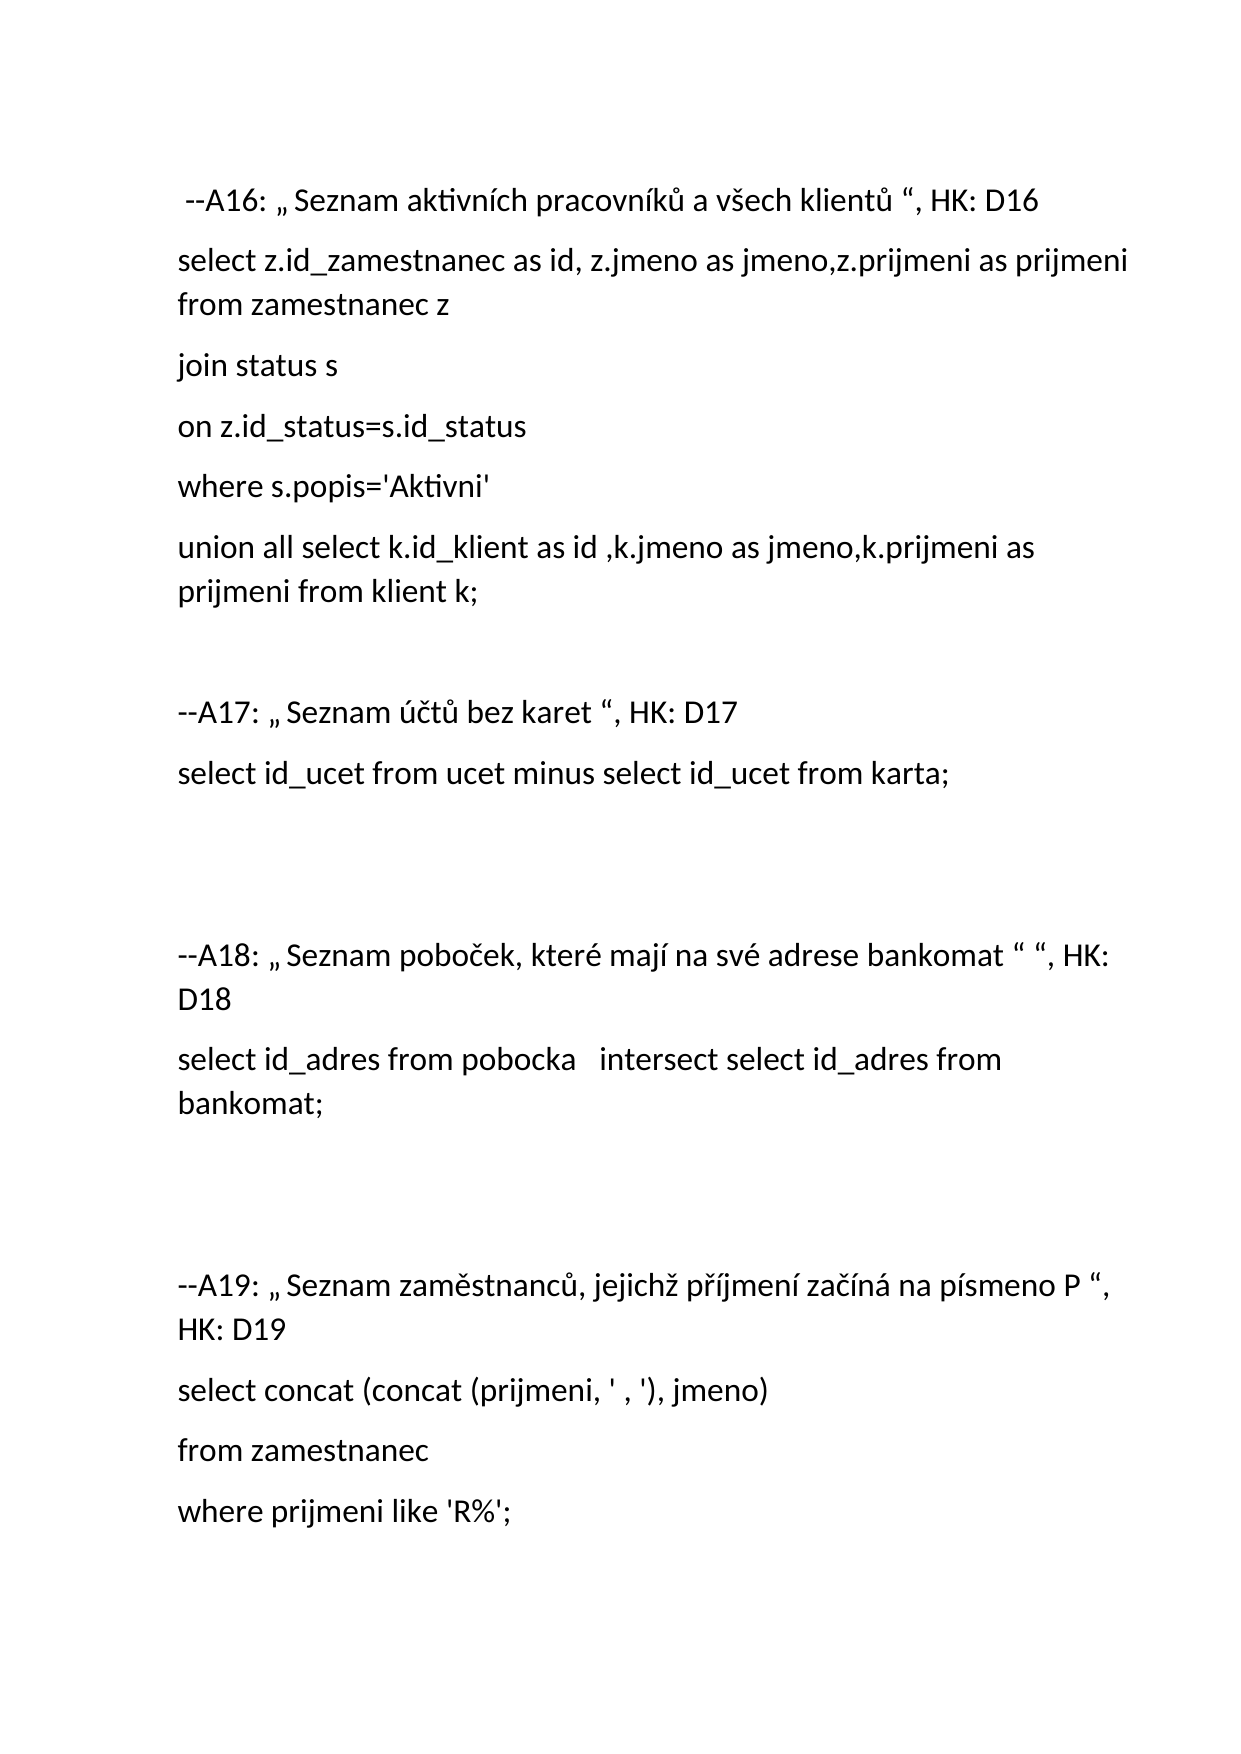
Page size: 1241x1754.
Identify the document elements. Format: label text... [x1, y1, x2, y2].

text on z.id_status=s.id_status [177, 404, 1152, 445]
text select z.id_zamestnanec as id, z.jmeno as jmeno,z.prijmeni as prijmeni from zamestnanec z [177, 239, 1152, 324]
text union all select k.id_klient as id ,k.jmeno as jmeno,k.prijmeni as prijmeni from klient k; [177, 526, 1152, 611]
text --A16: „ Seznam aktivních pracovníků a všech klientů “, HK: D16 [177, 179, 1152, 219]
text --A18: „ Seznam poboček, které mají na své adrese bankomat “ “, HK: D18 [177, 933, 1152, 1018]
text select concat (concat (prijmeni, ' , '), jmeno) [177, 1368, 1152, 1409]
text select id_ucet from ucet minus select id_ucet from karta; [177, 752, 1152, 792]
text where s.popis='Aktivni' [177, 465, 1152, 506]
text where prijmeni like 'R%'; [177, 1490, 1152, 1531]
text from zamestnanec [177, 1429, 1152, 1470]
text select id_adres from pobocka intersect select id_adres from bankomat; [177, 1038, 1152, 1123]
text join status s [177, 344, 1152, 385]
text --A19: „ Seznam zaměstnanců, jejichž příjmení začíná na písmeno P “, HK: D19 [177, 1264, 1152, 1349]
text --A17: „ Seznam účtů bez karet “, HK: D17 [177, 691, 1152, 732]
